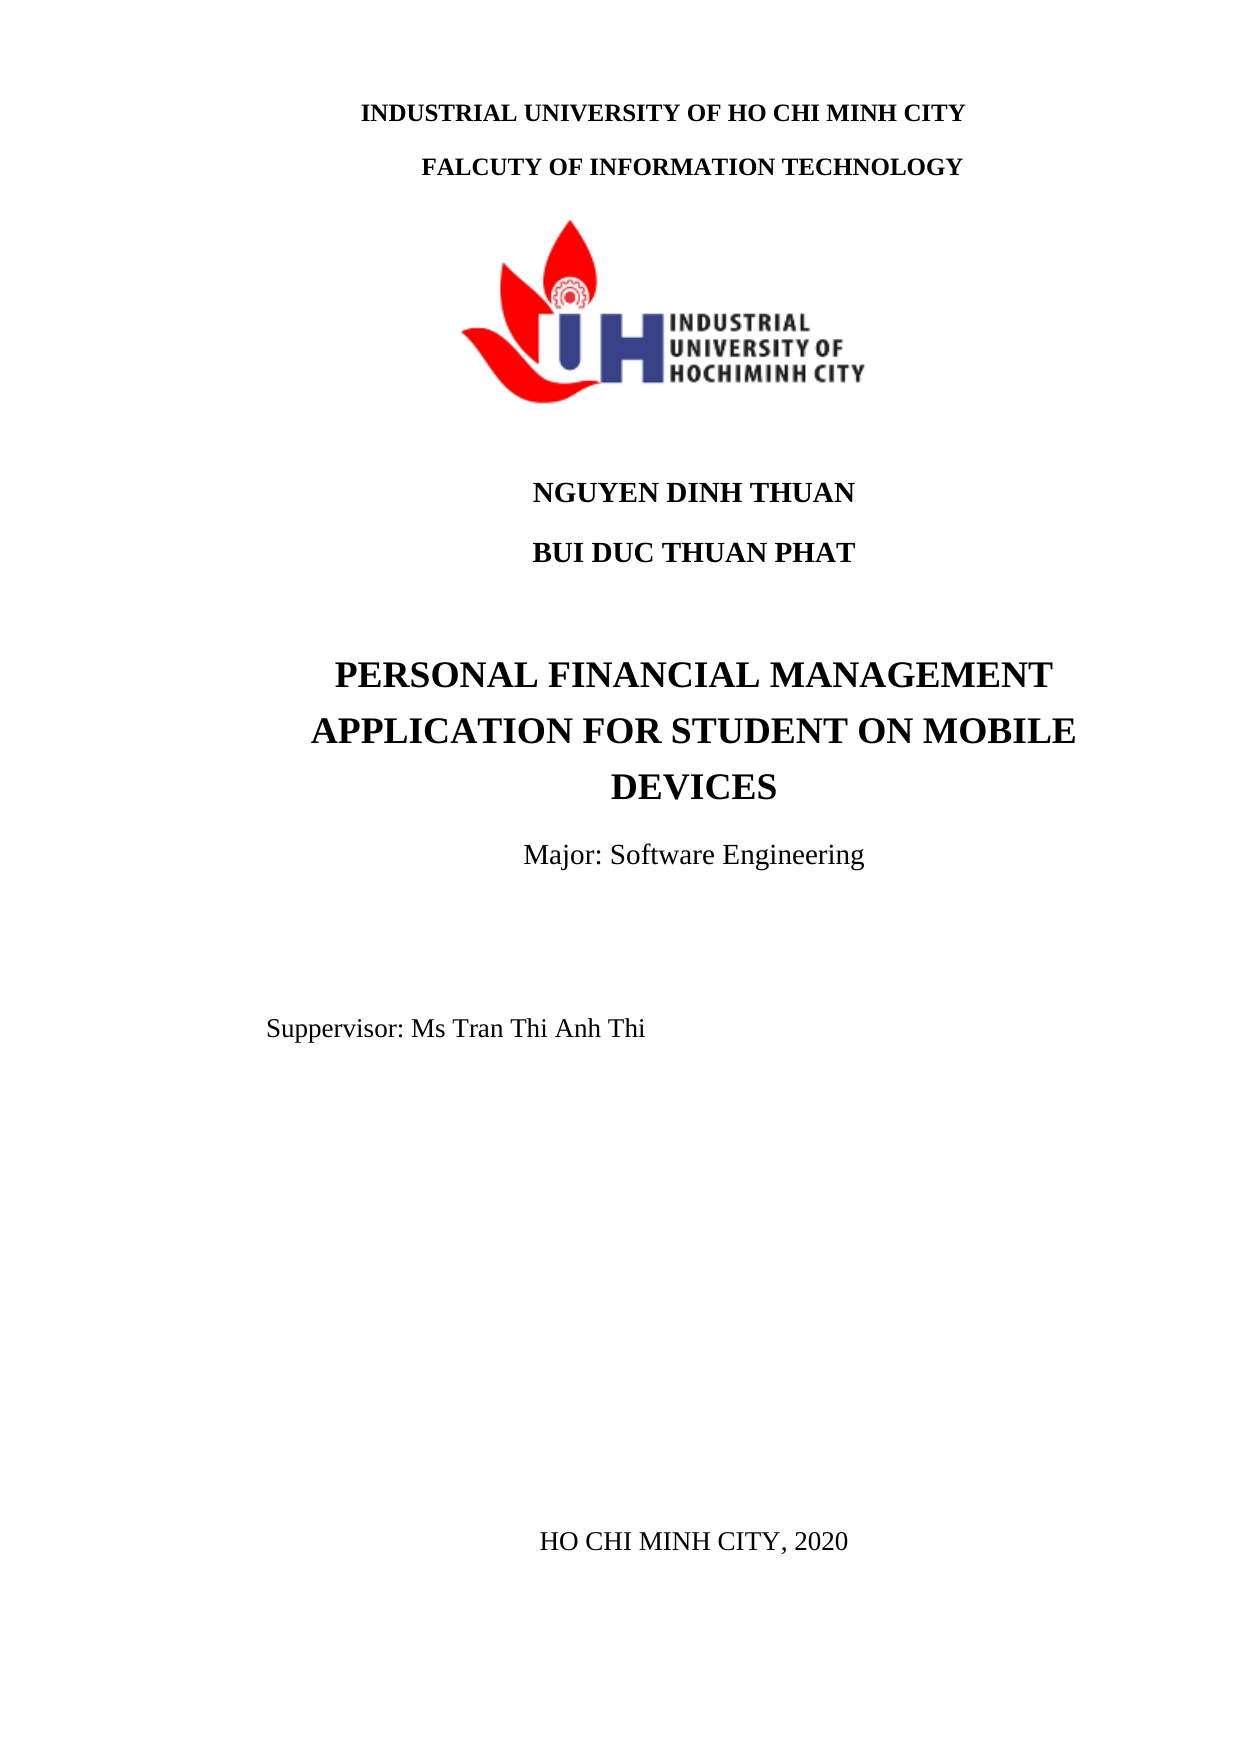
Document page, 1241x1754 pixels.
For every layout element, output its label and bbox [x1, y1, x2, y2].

picture [461, 220, 866, 405]
